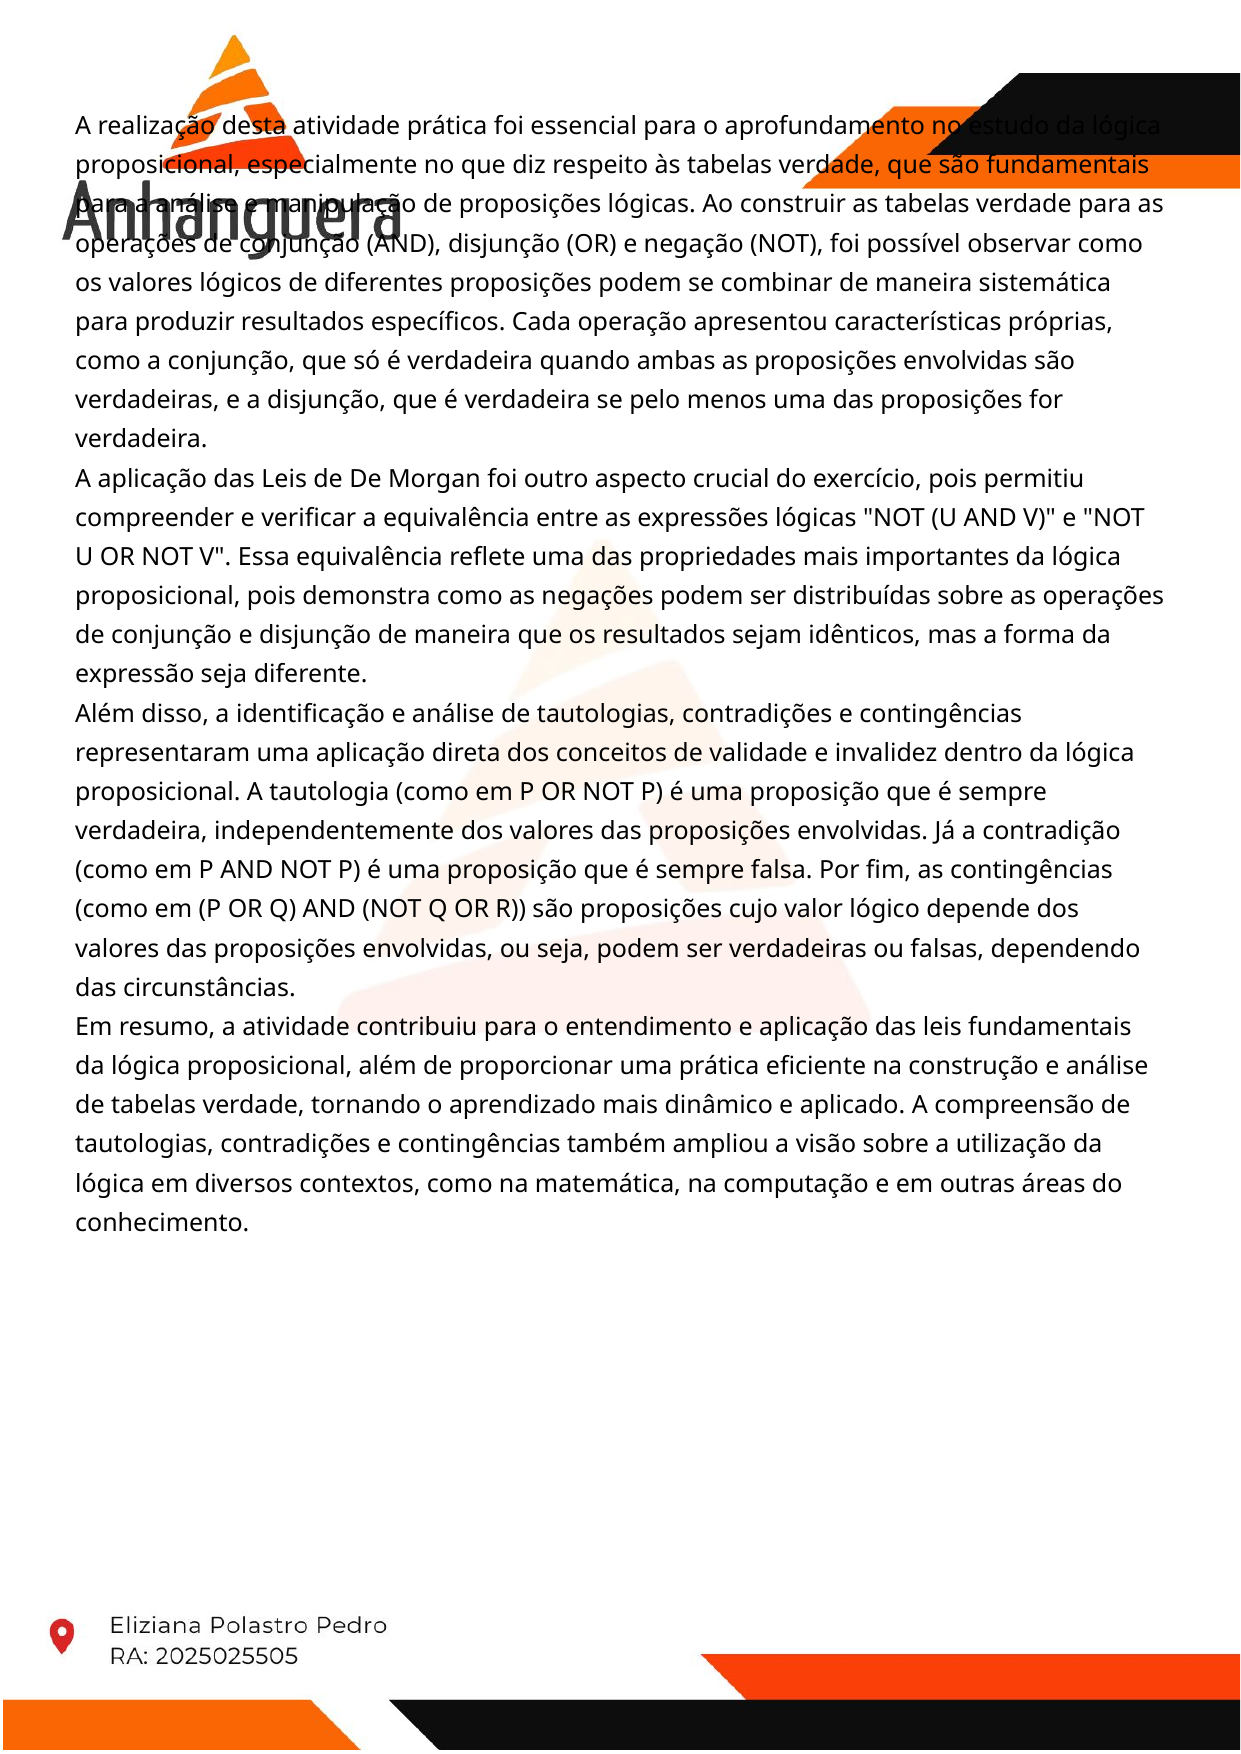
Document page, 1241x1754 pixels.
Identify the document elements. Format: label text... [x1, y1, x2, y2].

text Além disso, a identificação e análise de tautologias, contradições e contingências representaram uma aplicação direta dos conceitos de validade e invalidez dentro da lógica proposicional. A tautologia (como em P OR NOT P) é uma proposição que é sempre verdadeira, independentemente dos valores das proposições envolvidas. Já a contradição (como em P AND NOT P) é uma proposição que é sempre falsa. Por fim, as contingências (como em (P OR Q) AND (NOT Q OR R)) são proposições cujo valor lógico depende dos valores das proposições envolvidas, ou seja, podem ser verdadeiras ou falsas, dependendo das circunstâncias. [75, 695, 1165, 1003]
picture [3, 0, 1241, 1750]
text Em resumo, a atividade contribuiu para o entendimento e aplicação das leis fundamentais da lógica proposicional, além de proporcionar uma prática eficiente na construção e análise de tabelas verdade, tornando o aprendizado mais dinâmico e aplicado. A compreensão de tautologias, contradições e contingências também ampliou a visão sobre a utilização da lógica em diversos contextos, como na matemática, na computação e em outras áreas do conhecimento. [75, 1009, 1165, 1238]
text A aplicação das Leis de De Morgan foi outro aspecto crucial do exercício, pois permitiu compreender e verificar a equivalência entre as expressões lógicas "NOT (U AND V)" e "NOT U OR NOT V". Essa equivalência reflete uma das propriedades mais importantes da lógica proposicional, pois demonstra como as negações podem ser distribuídas sobre as operações de conjunção e disjunção de maneira que os resultados sejam idênticos, mas a forma da expressão seja diferente. [75, 460, 1165, 690]
text A realização desta atividade prática foi essencial para o aprofundamento no estudo da lógica proposicional, especialmente no que diz respeito às tabelas verdade, que são fundamentais para a análise e manipulação de proposições lógicas. Ao construir as tabelas verdade para as operações de conjunção (AND), disjunção (OR) e negação (NOT), foi possível observar como os valores lógicos de diferentes proposições podem se combinar de maneira sistemática para produzir resultados específicos. Cada operação apresentou características próprias, como a conjunção, que só é verdadeira quando ambas as proposições envolvidas são verdadeiras, e a disjunção, que é verdadeira se pelo menos uma das proposições for verdadeira. [75, 108, 1165, 455]
